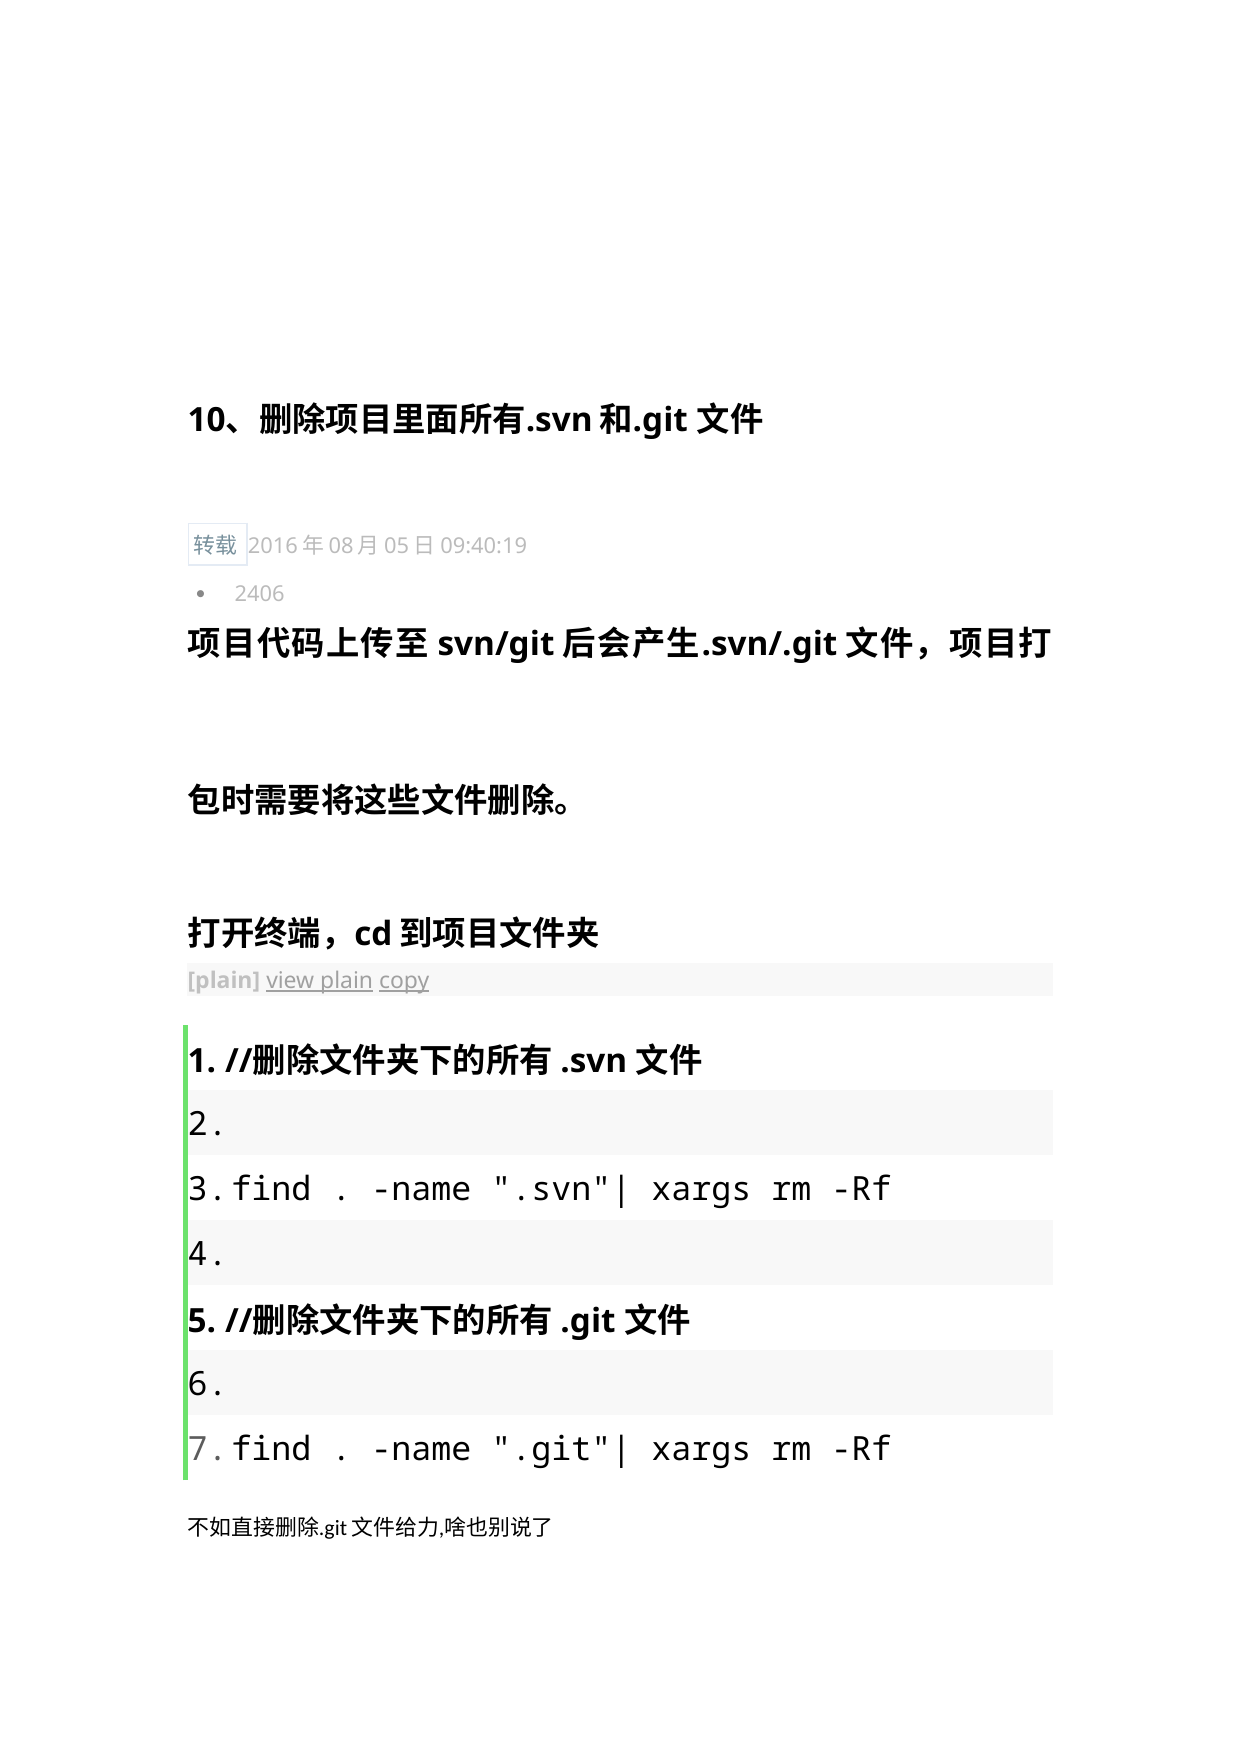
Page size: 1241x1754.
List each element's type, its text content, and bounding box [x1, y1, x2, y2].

list //删除文件夹下的所有 .svn 文件 [188, 1025, 1053, 1090]
list find . -name ".git"| xargs rm -Rf [188, 1415, 1053, 1480]
text 转载 2016年08月05日 09:40:19 [187, 511, 1053, 576]
text [plain] view plain copy [187, 963, 1053, 996]
text 不如直接删除.git文件给力,啥也别说了 [187, 1509, 1053, 1542]
list find . -name ".svn"| xargs rm -Rf [188, 1155, 1053, 1220]
list 2406 [197, 576, 1053, 609]
subtitle 10、删除项目里面所有.svn和.git 文件 [187, 384, 1053, 449]
text 打开终端，cd到项目文件夹 [187, 898, 1053, 963]
list //删除文件夹下的所有 .git 文件 [188, 1285, 1053, 1350]
subtitle 项目代码上传至svn/git后会产生.svn/.git文件，项目打包时需要将这些文件删除。 [187, 609, 1053, 831]
